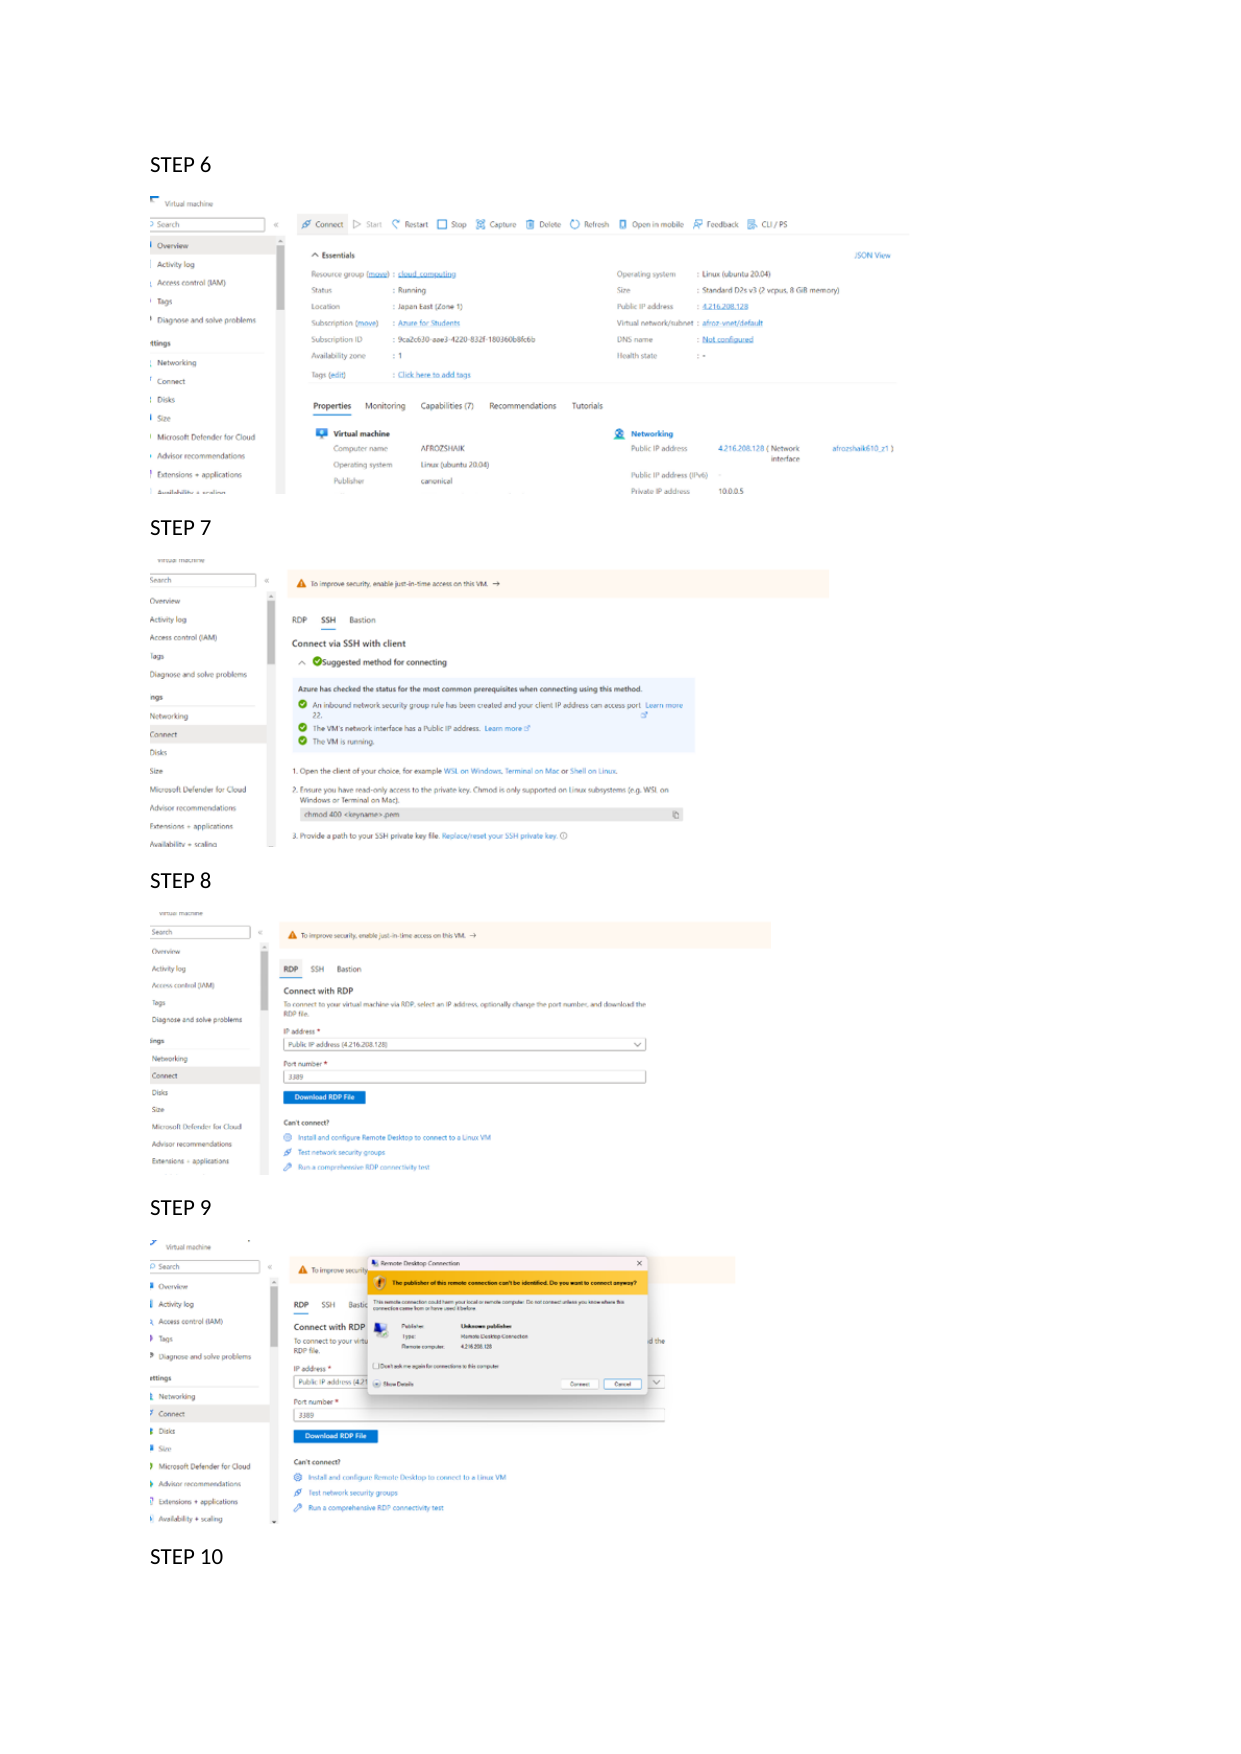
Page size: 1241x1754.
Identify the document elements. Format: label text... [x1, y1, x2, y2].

text STEP 10 [150, 1542, 1090, 1570]
picture [150, 912, 771, 1175]
picture [150, 559, 830, 847]
text STEP 7 [150, 513, 1090, 541]
text STEP 6 [150, 150, 1090, 178]
text STEP 9 [150, 1193, 1090, 1221]
picture [150, 196, 910, 494]
picture [150, 1240, 736, 1524]
text STEP 8 [150, 866, 1090, 894]
